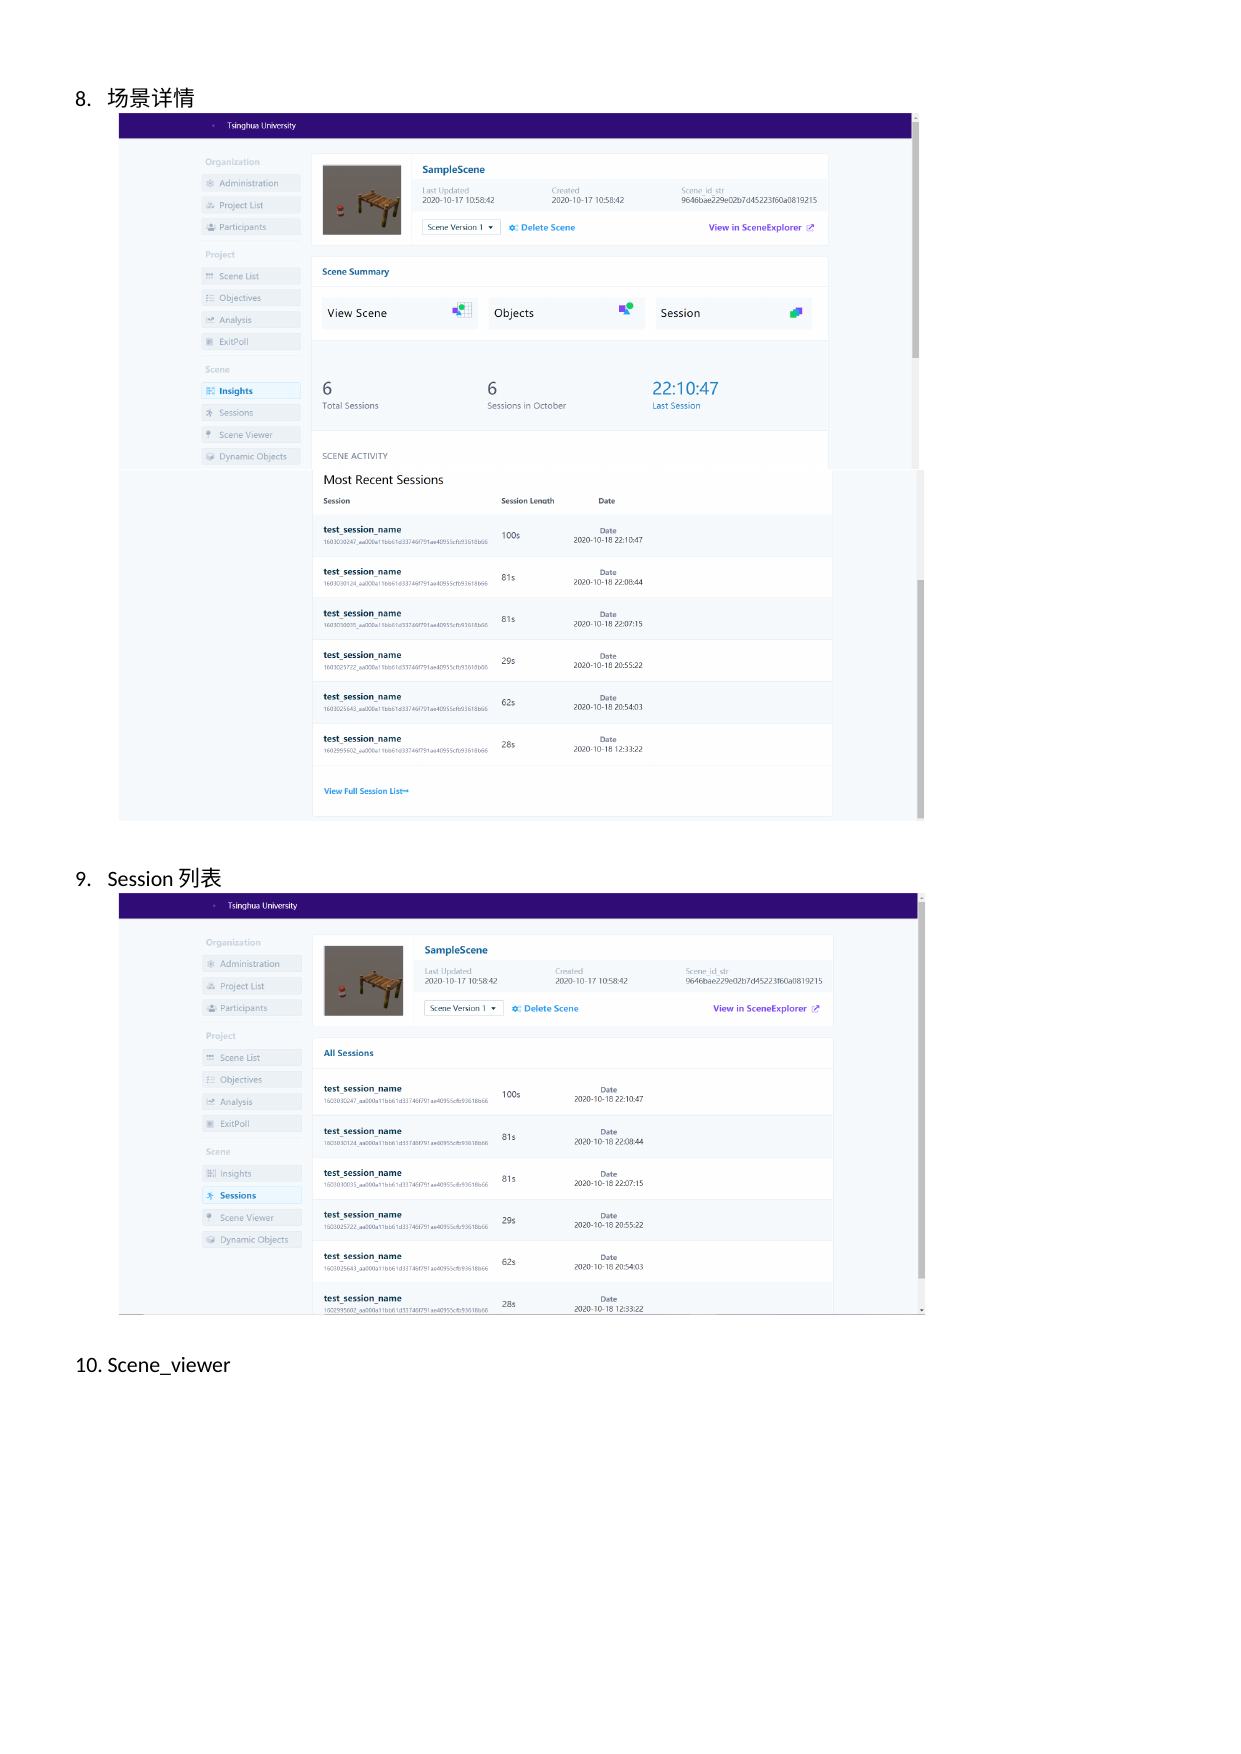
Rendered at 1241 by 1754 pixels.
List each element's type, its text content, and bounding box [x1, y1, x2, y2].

picture [118, 113, 920, 469]
list Session列表 [75, 861, 1165, 893]
picture [118, 893, 926, 1315]
picture [118, 470, 925, 821]
list Scene_viewer [75, 1348, 1165, 1381]
list 场景详情 [75, 81, 1165, 113]
